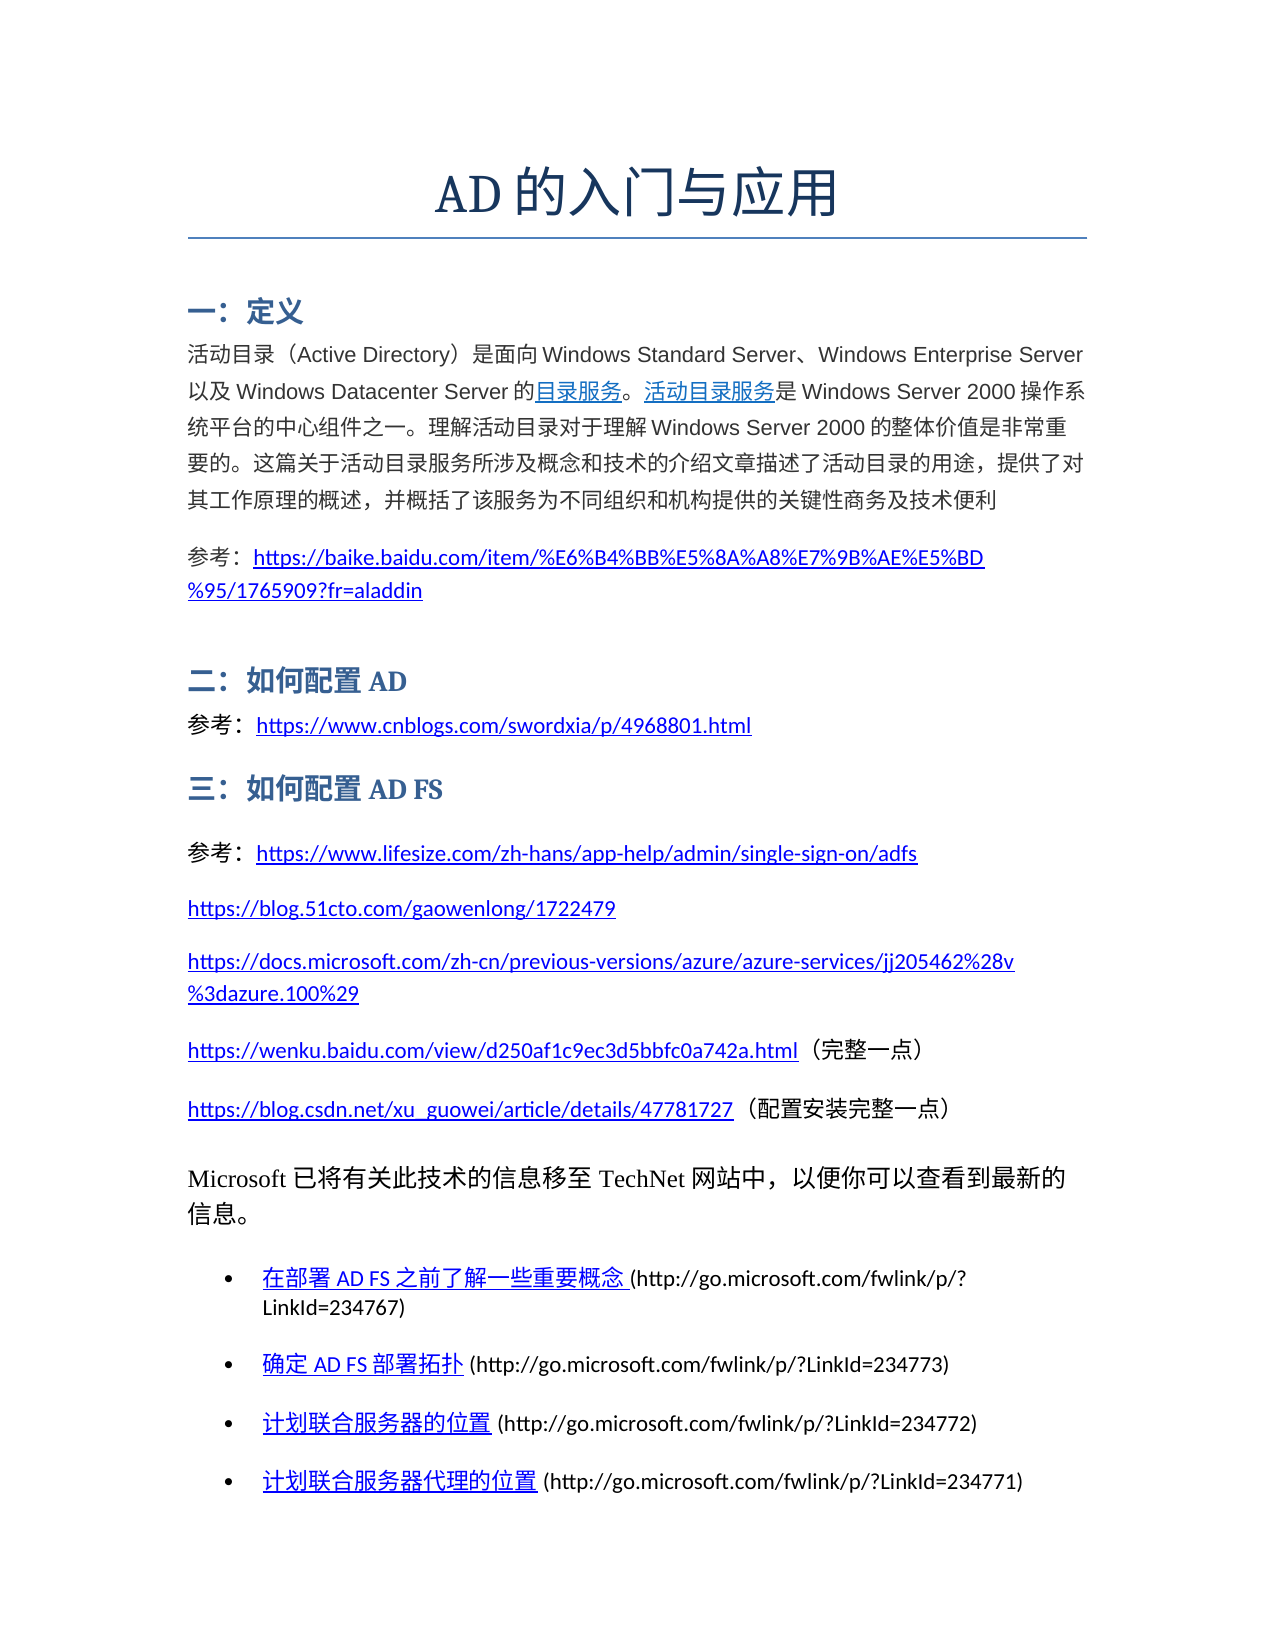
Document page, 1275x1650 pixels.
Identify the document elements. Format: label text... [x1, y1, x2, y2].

text https://blog.51cto.com/gaowenlong/1722479 [187, 894, 1087, 922]
text 活动目录（Active Directory）是面向Windows Standard Server、Windows Enterprise Server以及 Windows Datacenter Server的目录服务。活动目录服务是Windows Server 2000操作系统平台的中心组件之一。理解活动目录对于理解Windows Server 2000的整体价值是非常重要的。这篇关于活动目录服务所涉及概念和技术的介绍文章描述了活动目录的用途，提供了对其工作原理的概述，并概括了该服务为不同组织和机构提供的关键性商务及技术便利 [187, 337, 1087, 514]
text Microsoft 已将有关此技术的信息移至 TechNet 网站中，以便你可以查看到最新的信息。 [187, 1158, 1087, 1231]
text https://wenku.baidu.com/view/d250af1c9ec3d5bbfc0a742a.html（完整一点） [187, 1032, 1087, 1065]
list 在部署 AD FS 之前了解一些重要概念 (http://go.microsoft.com/fwlink/p/?LinkId=234767) [225, 1260, 1087, 1321]
list 计划联合服务器的位置 (http://go.microsoft.com/fwlink/p/?LinkId=234772) [225, 1404, 1087, 1438]
text 参考：https://www.cnblogs.com/swordxia/p/4968801.html [187, 707, 1087, 740]
list 计划联合服务器代理的位置 (http://go.microsoft.com/fwlink/p/?LinkId=234771) [225, 1463, 1087, 1496]
list 确定 AD FS 部署拓扑 (http://go.microsoft.com/fwlink/p/?LinkId=234773) [225, 1346, 1087, 1379]
text 参考：https://www.lifesize.com/zh-hans/app-help/admin/single-sign-on/adfs [187, 835, 1087, 868]
text 参考：https://baike.baidu.com/item/%E6%B4%BB%E5%8A%A8%E7%9B%AE%E5%BD%95/1765909?fr=aladdin [187, 540, 1087, 604]
subtitle 二：如何配置AD [187, 658, 1087, 700]
text 三：如何配置AD FS [187, 766, 1087, 808]
subtitle 一：定义 [187, 289, 1087, 331]
title AD的入门与应用 [187, 150, 1087, 239]
text https://blog.csdn.net/xu_guowei/article/details/47781727（配置安装完整一点） [187, 1091, 1087, 1124]
text https://docs.microsoft.com/zh-cn/previous-versions/azure/azure-services/jj205462%28v%3dazure.100%29 [187, 947, 1087, 1007]
